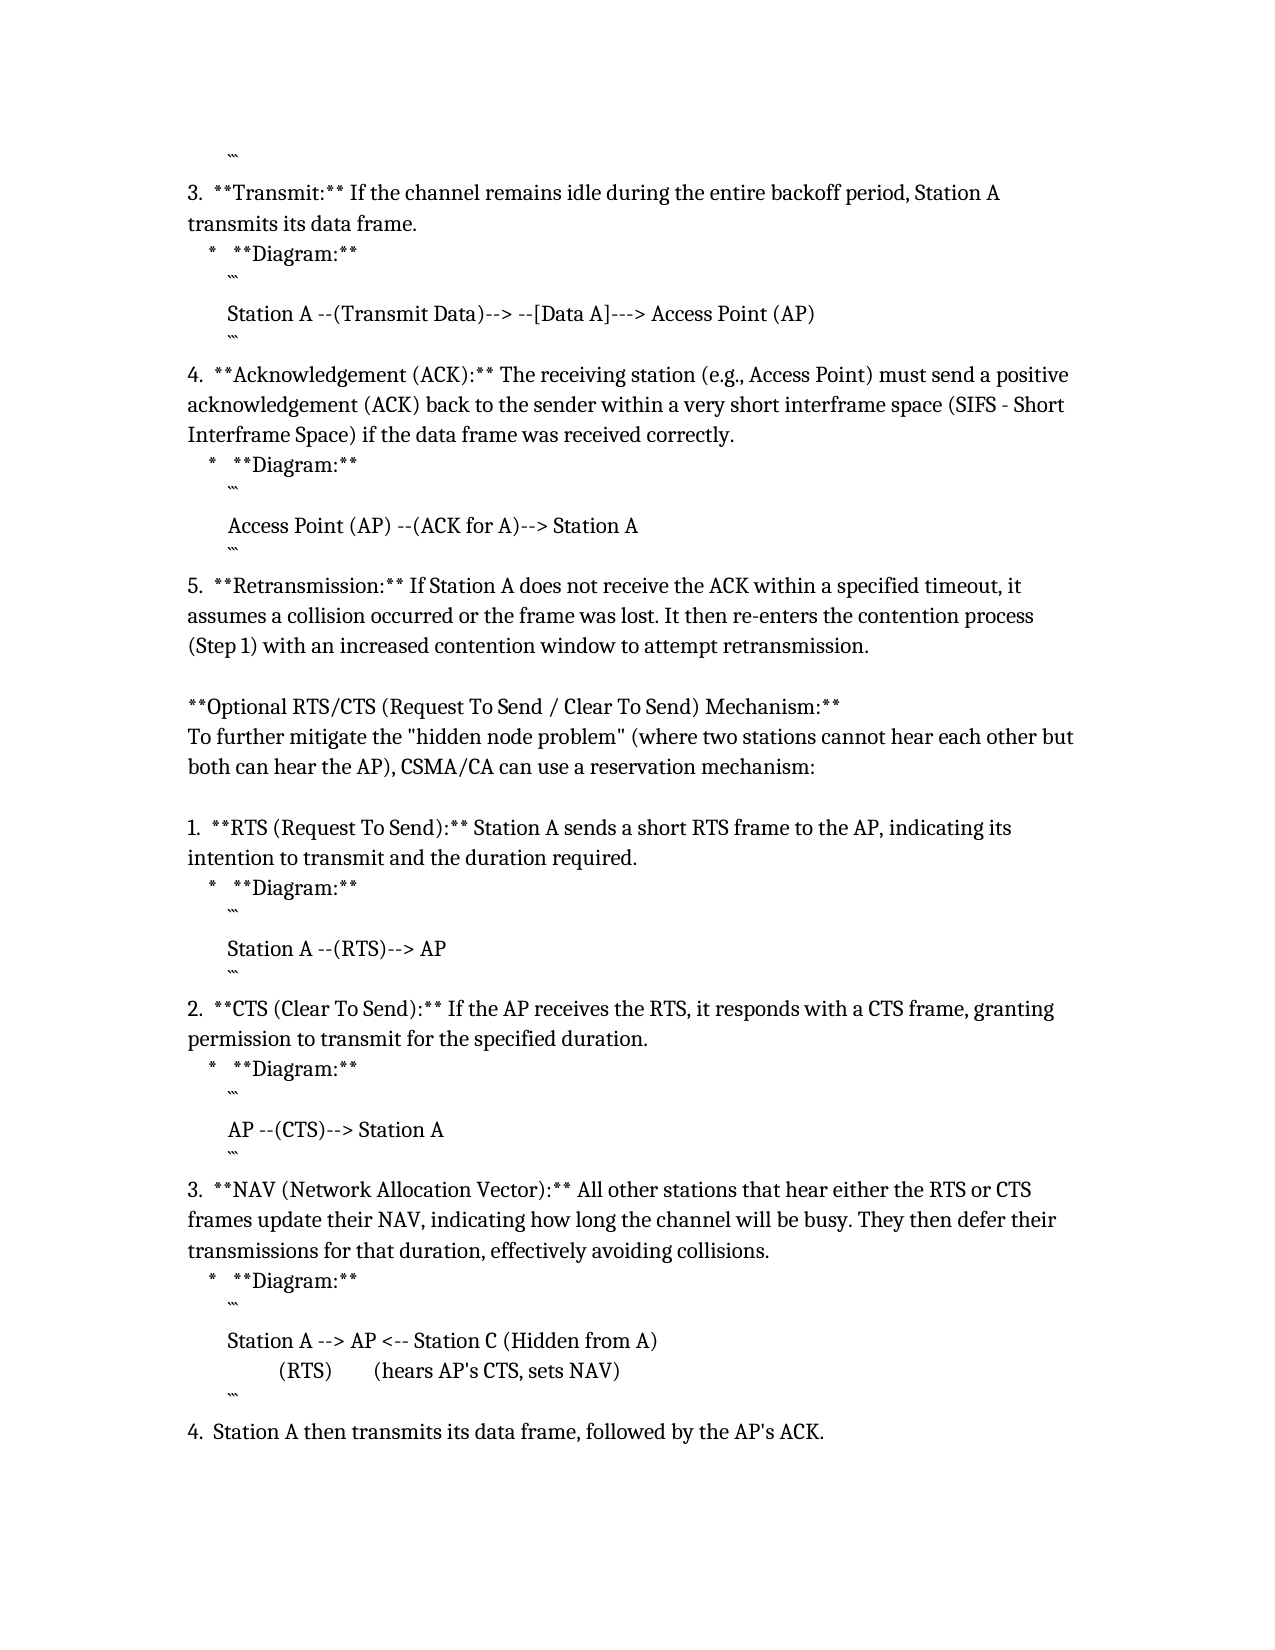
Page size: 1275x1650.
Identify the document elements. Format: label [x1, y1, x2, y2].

text [187, 150, 1087, 1475]
